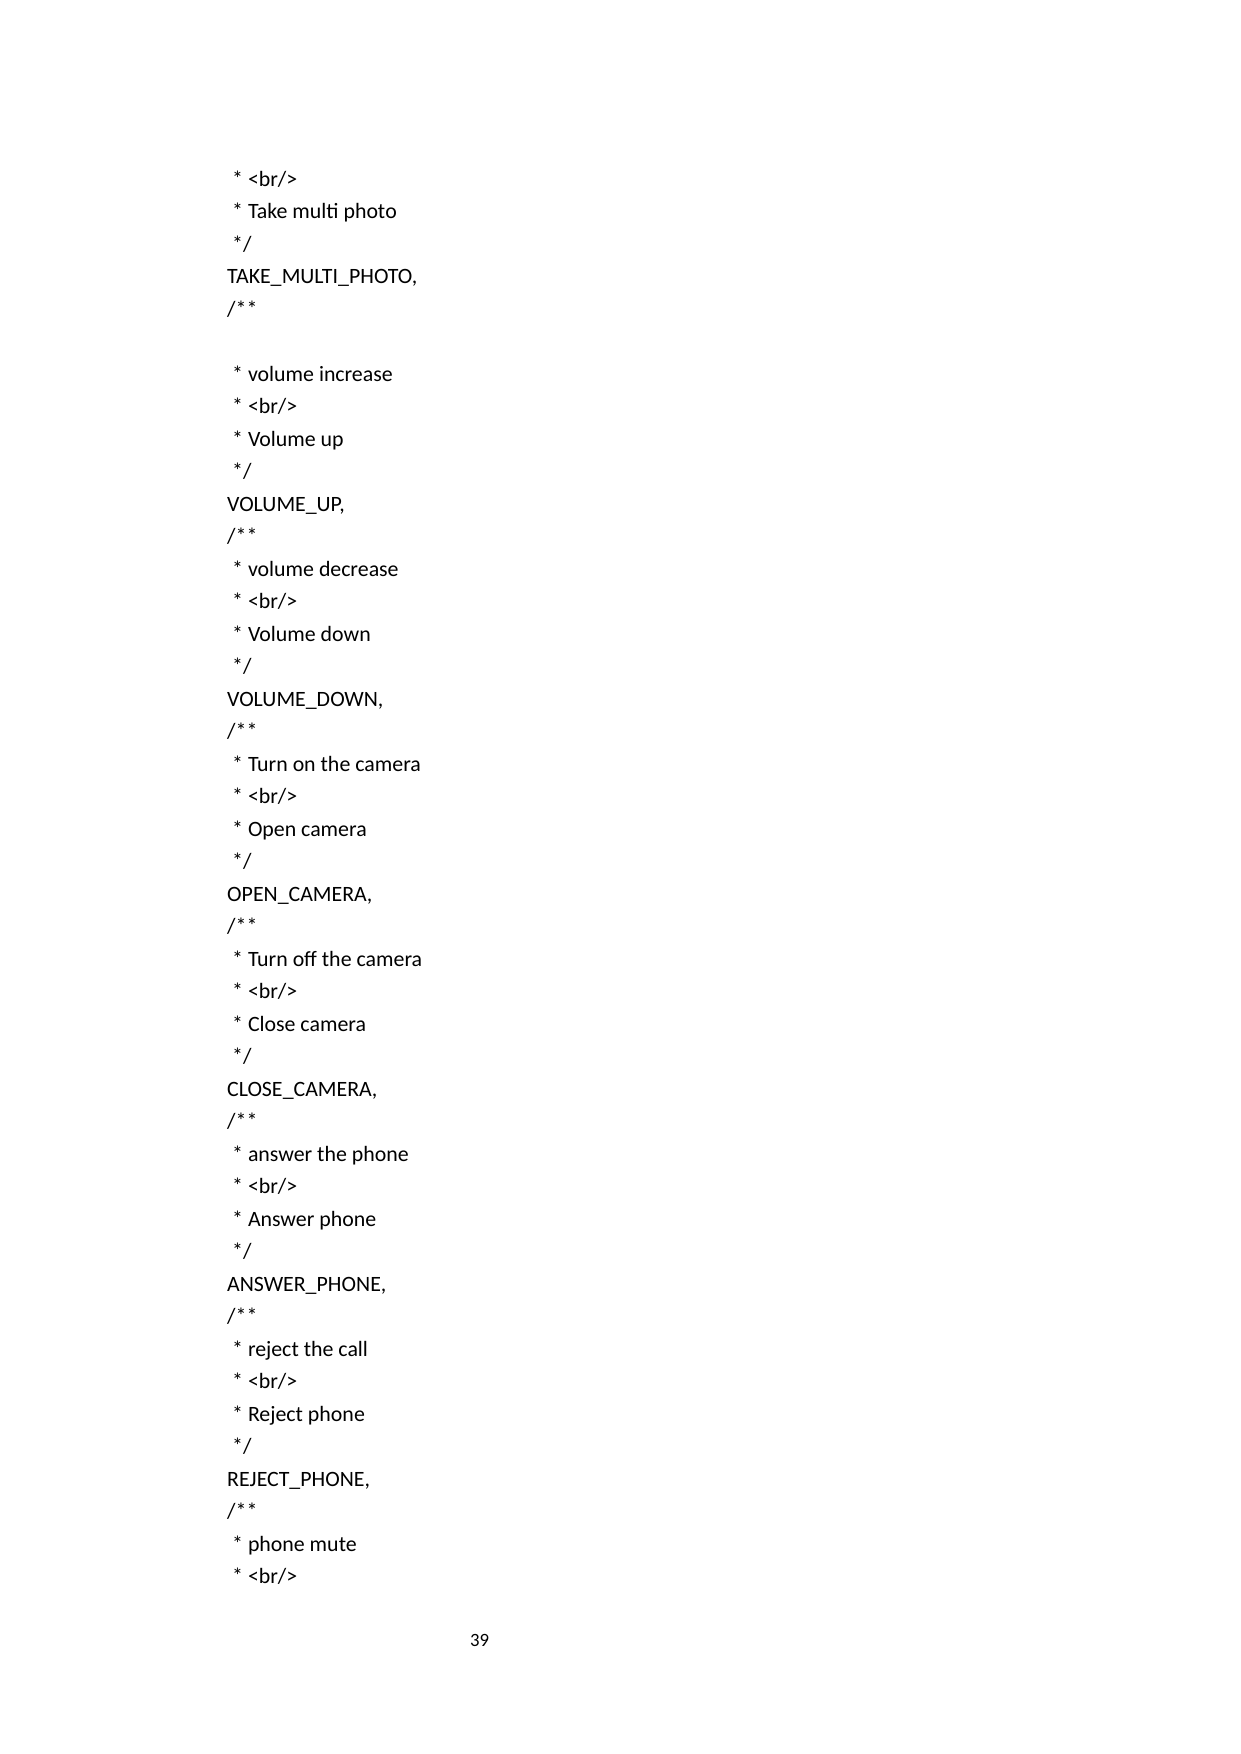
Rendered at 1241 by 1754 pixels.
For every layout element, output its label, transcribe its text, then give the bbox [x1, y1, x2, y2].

text OPEN_CAMERA, [187, 877, 1053, 909]
text * reject the call [187, 1332, 1053, 1364]
text * Take multi photo [187, 194, 1053, 227]
text * <br/> [187, 584, 1053, 617]
text * <br/> [187, 779, 1053, 812]
text * Answer phone [187, 1202, 1053, 1234]
text */ [187, 844, 1053, 877]
text */ [187, 1234, 1053, 1267]
text * <br/> [187, 974, 1053, 1007]
text * Volume up [187, 422, 1053, 454]
text * <br/> [187, 389, 1053, 422]
text REJECT_PHONE, [187, 1462, 1053, 1494]
text CLOSE_CAMERA, [187, 1072, 1053, 1104]
text * Volume down [187, 617, 1053, 649]
text /** [187, 519, 1053, 552]
text * <br/> [187, 1559, 1053, 1592]
text */ [187, 1039, 1053, 1072]
text * <br/> [187, 1364, 1053, 1397]
text * volume decrease [187, 552, 1053, 584]
text * Close camera [187, 1007, 1053, 1039]
text VOLUME_DOWN, [187, 682, 1053, 714]
text ANSWER_PHONE, [187, 1267, 1053, 1299]
text */ [187, 1429, 1053, 1462]
text * Open camera [187, 812, 1053, 844]
text /** [187, 1104, 1053, 1137]
text */ [187, 227, 1053, 259]
text /** [187, 292, 1053, 324]
text VOLUME_UP, [187, 487, 1053, 519]
text * <br/> [187, 162, 1053, 194]
text * volume increase [187, 357, 1053, 389]
text * Turn off the camera [187, 942, 1053, 974]
text TAKE_MULTI_PHOTO, [187, 259, 1053, 292]
text /** [187, 909, 1053, 942]
text * Reject phone [187, 1397, 1053, 1429]
text * <br/> [187, 1169, 1053, 1202]
text * phone mute [187, 1527, 1053, 1559]
text /** [187, 1299, 1053, 1332]
text /** [187, 714, 1053, 747]
text * Turn on the camera [187, 747, 1053, 779]
text * answer the phone [187, 1137, 1053, 1169]
text */ [187, 649, 1053, 682]
text /** [187, 1494, 1053, 1527]
text */ [187, 454, 1053, 487]
